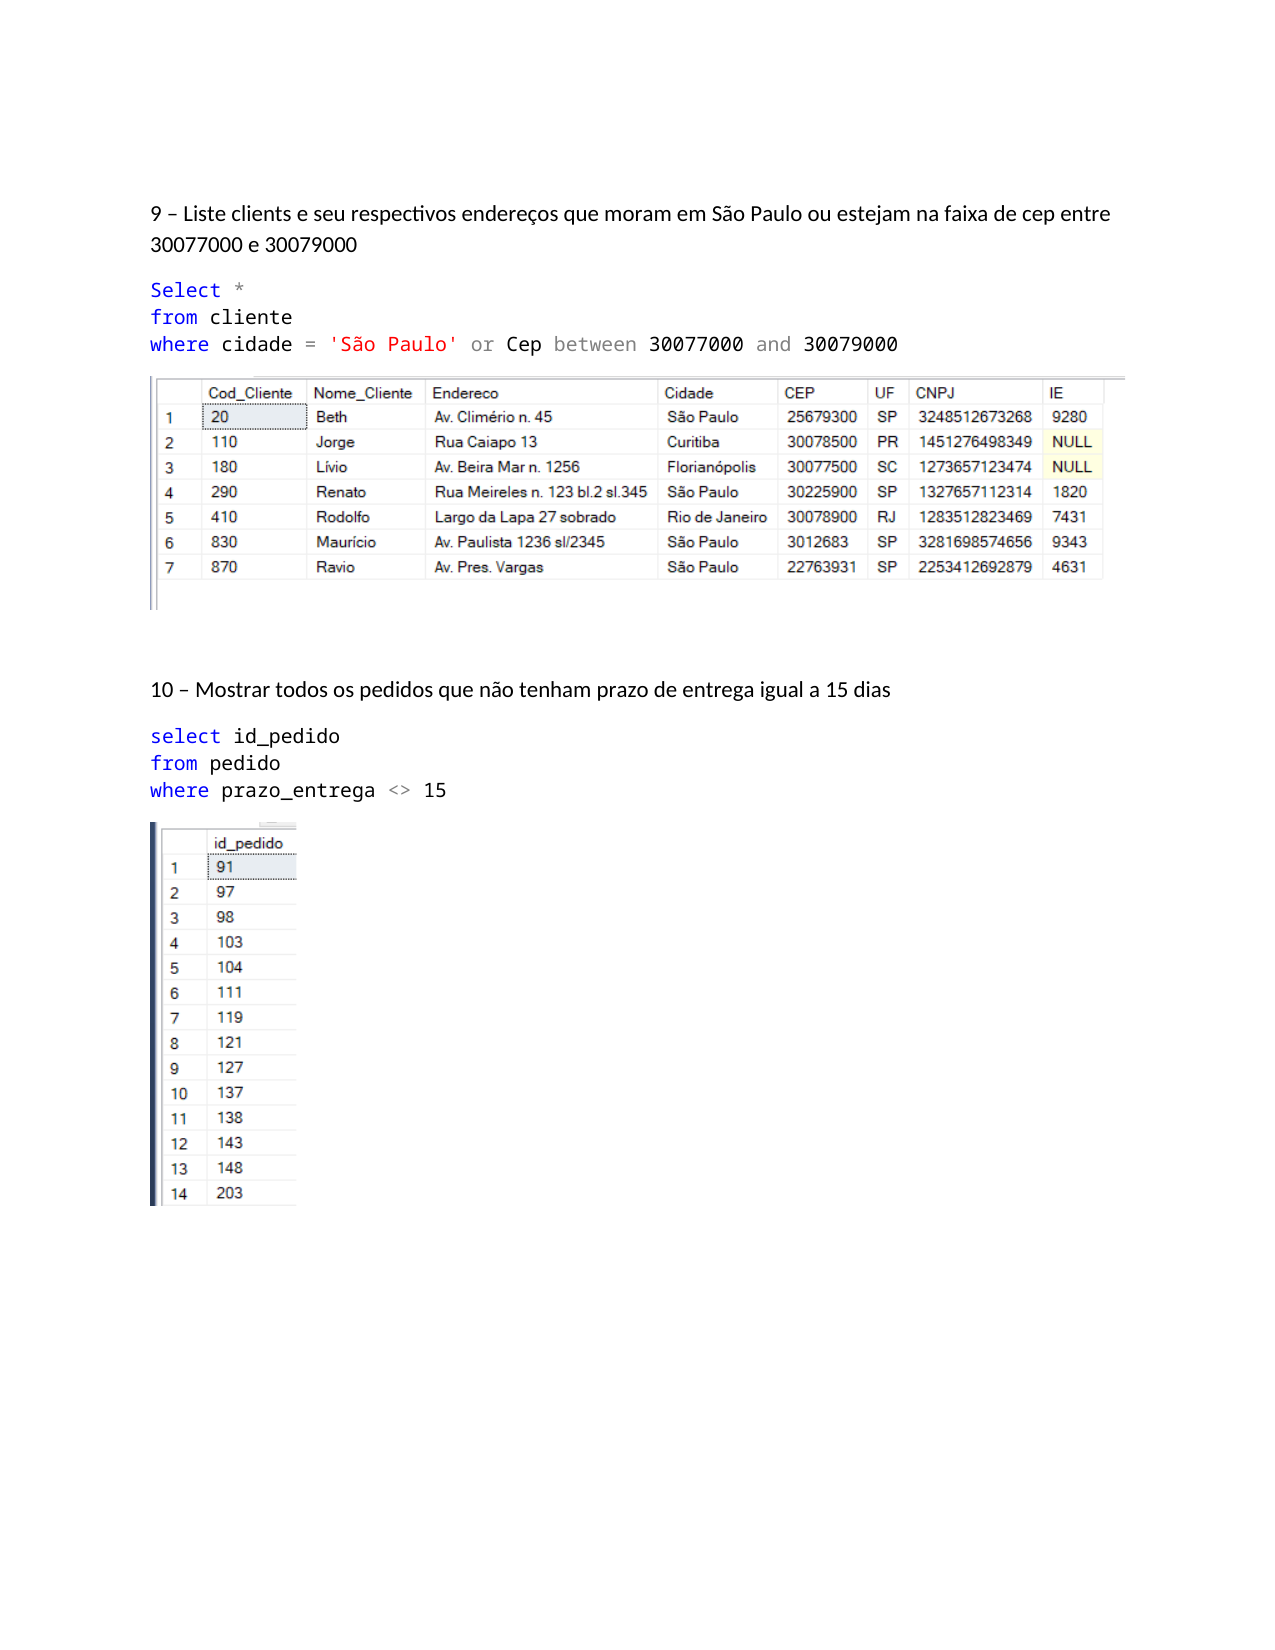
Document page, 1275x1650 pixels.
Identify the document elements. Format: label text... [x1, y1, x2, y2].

text from cliente [150, 304, 1125, 331]
text 9 – Liste clients e seu respectivos endereços que moram em São Paulo ou estejam na faixa de cep entre 30077000 e 30079000 [150, 199, 1125, 258]
text from pedido [150, 749, 1125, 776]
text where cidade = 'São Paulo' or Cep between 30077000 and 30079000 [150, 331, 1125, 358]
text Select * [150, 277, 1125, 304]
picture [150, 822, 297, 1206]
picture [150, 376, 1125, 610]
text where prazo_entrega <> 15 [150, 776, 1125, 803]
text select id_pedido [150, 722, 1125, 749]
text 10 – Mostrar todos os pedidos que não tenham prazo de entrega igual a 15 dias [150, 676, 1125, 703]
